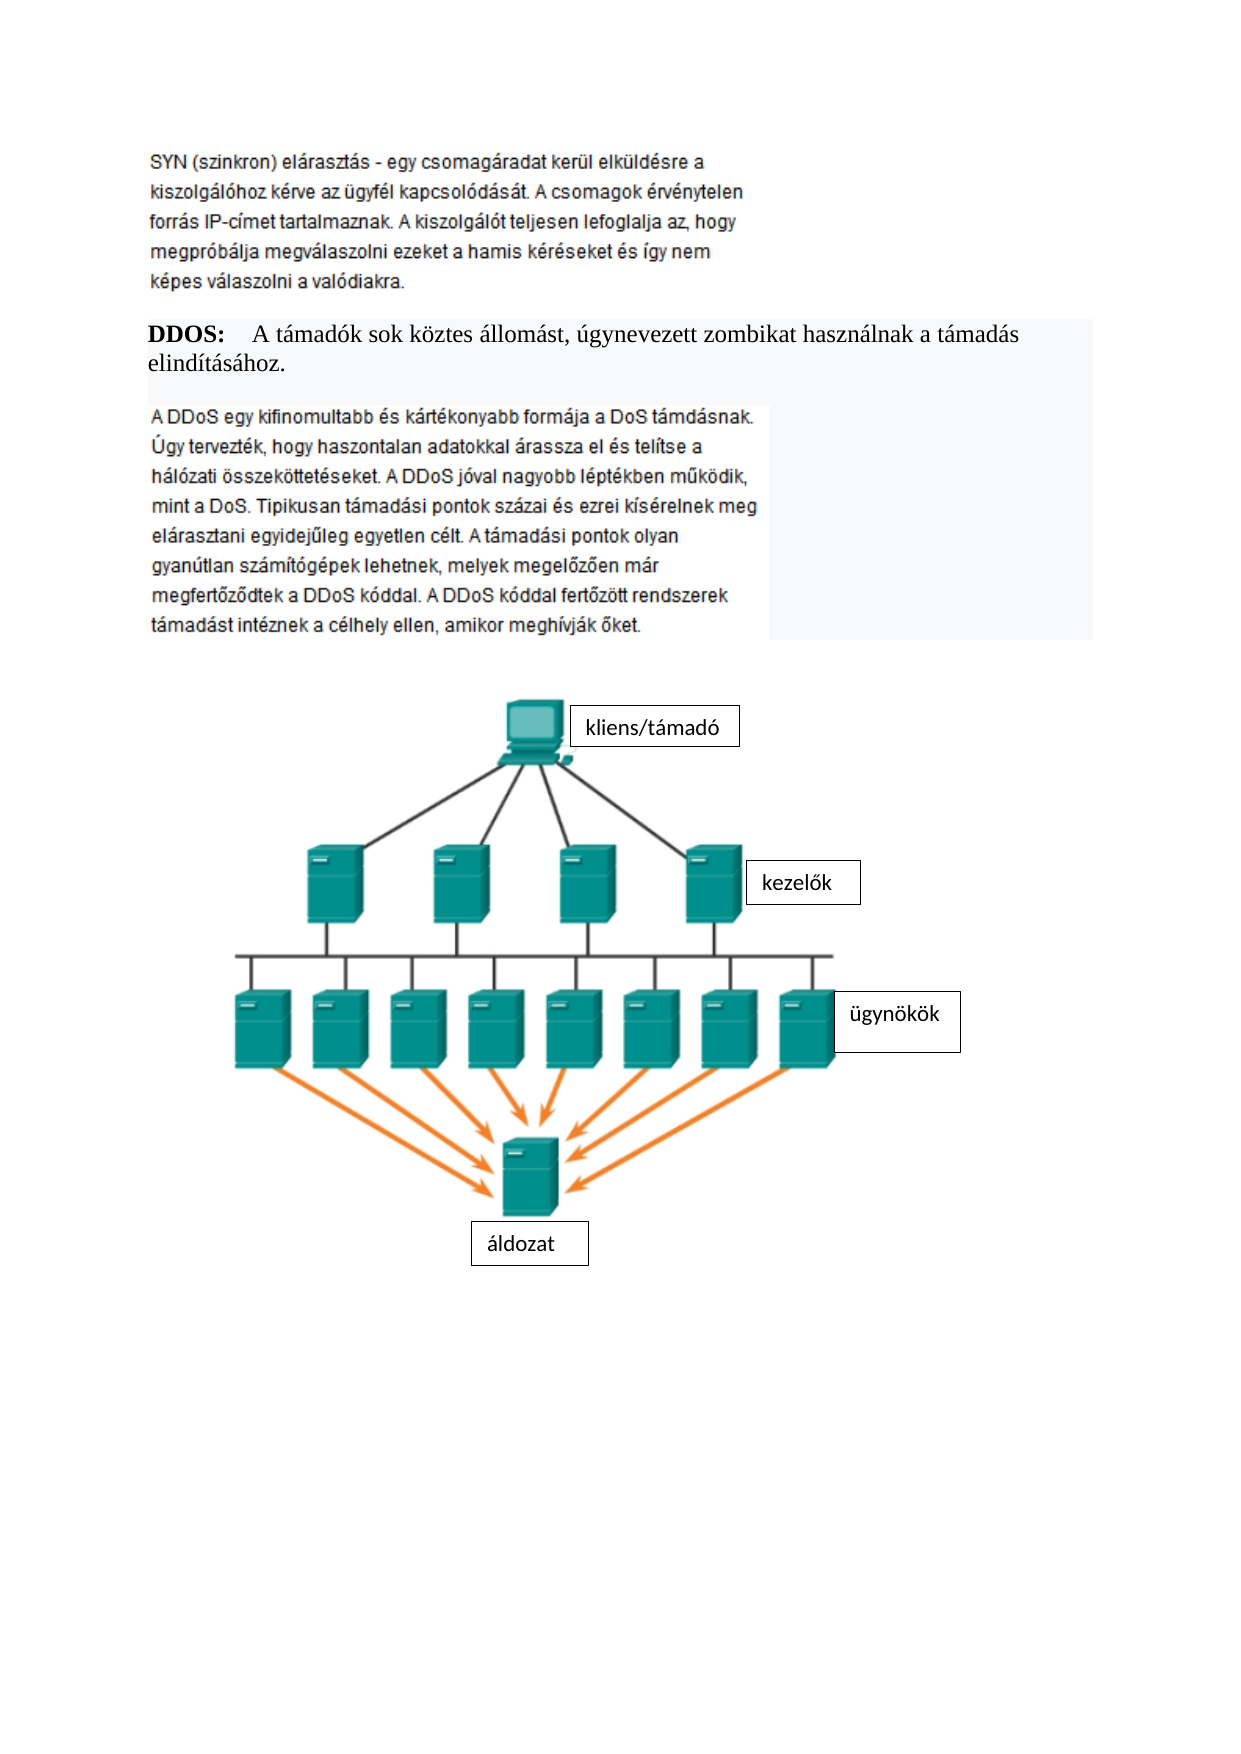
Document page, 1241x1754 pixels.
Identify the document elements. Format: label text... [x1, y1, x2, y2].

picture [147, 147, 750, 301]
text DDOS: A támadók sok köztes állomást, úgynevezett zombikat használnak a támadás elindításához. [148, 319, 1093, 377]
picture [147, 405, 770, 640]
picture [147, 686, 914, 1247]
